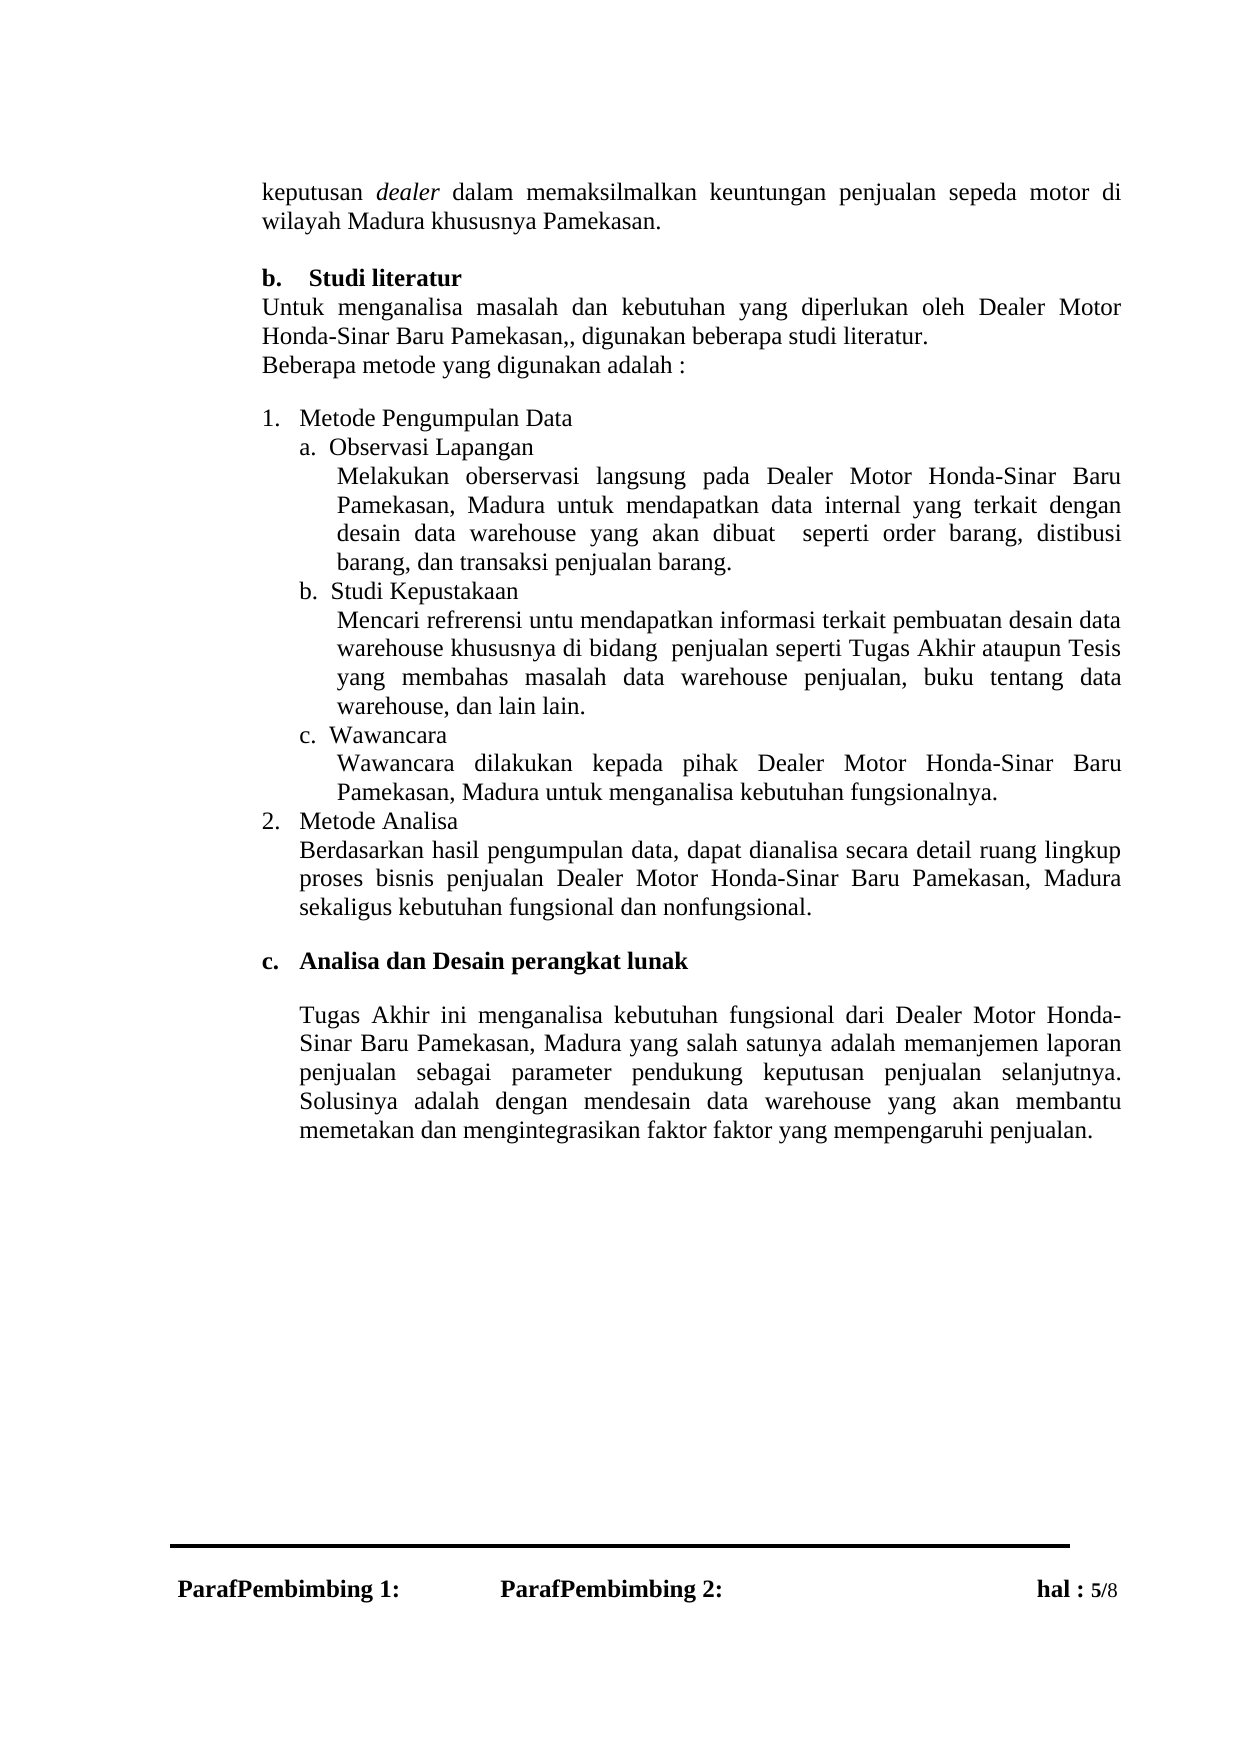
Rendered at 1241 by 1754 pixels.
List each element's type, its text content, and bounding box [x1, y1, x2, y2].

text Tugas Akhir ini menganalisa kebutuhan fungsional dari Dealer Motor Honda-Sinar Baru Pamekasan, Madura yang salah satunya adalah memanjemen laporan penjualan sebagai parameter pendukung keputusan penjualan selanjutnya. Solusinya adalah dengan mendesain data warehouse yang akan membantu memetakan dan mengintegrasikan faktor faktor yang mempengaruhi penjualan. [299, 1000, 1122, 1143]
list Metode Analisa [262, 806, 1122, 835]
text Untuk menganalisa masalah dan kebutuhan yang diperlukan oleh Dealer Motor Honda-Sinar Baru Pamekasan,, digunakan beberapa studi literatur. [262, 292, 1122, 350]
list a. Observasi Lapangan [299, 432, 1122, 461]
list Metode Pengumpulan Data [262, 403, 1122, 432]
list Wawancara dilakukan kepada pihak Dealer Motor Honda-Sinar Baru Pamekasan, Madura untuk menganalisa kebutuhan fungsionalnya. [337, 748, 1122, 806]
subtitle Studi literatur [262, 263, 1122, 292]
list Berdasarkan hasil pengumpulan data, dapat dianalisa secara detail ruang lingkup proses bisnis penjualan Dealer Motor Honda-Sinar Baru Pamekasan, Madura sekaligus kebutuhan fungsional dan nonfungsional. [299, 835, 1122, 921]
list Melakukan oberservasi langsung pada Dealer Motor Honda-Sinar Baru Pamekasan, Madura untuk mendapatkan data internal yang terkait dengan desain data warehouse yang akan dibuat seperti order barang, distibusi barang, dan transaksi penjualan barang. [337, 461, 1122, 576]
list Mencari refrerensi untu mendapatkan informasi terkait pembuatan desain data warehouse khususnya di bidang penjualan seperti Tugas Akhir ataupun Tesis yang membahas masalah data warehouse penjualan, buku tentang data warehouse, dan lain lain. [337, 605, 1122, 720]
list b. Studi Kepustakaan [299, 576, 1122, 605]
text Beberapa metode yang digunakan adalah : [262, 350, 1122, 378]
list c. Wawancara [299, 720, 1122, 748]
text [262, 177, 1122, 235]
subtitle Analisa dan Desain perangkat lunak [262, 946, 1122, 975]
